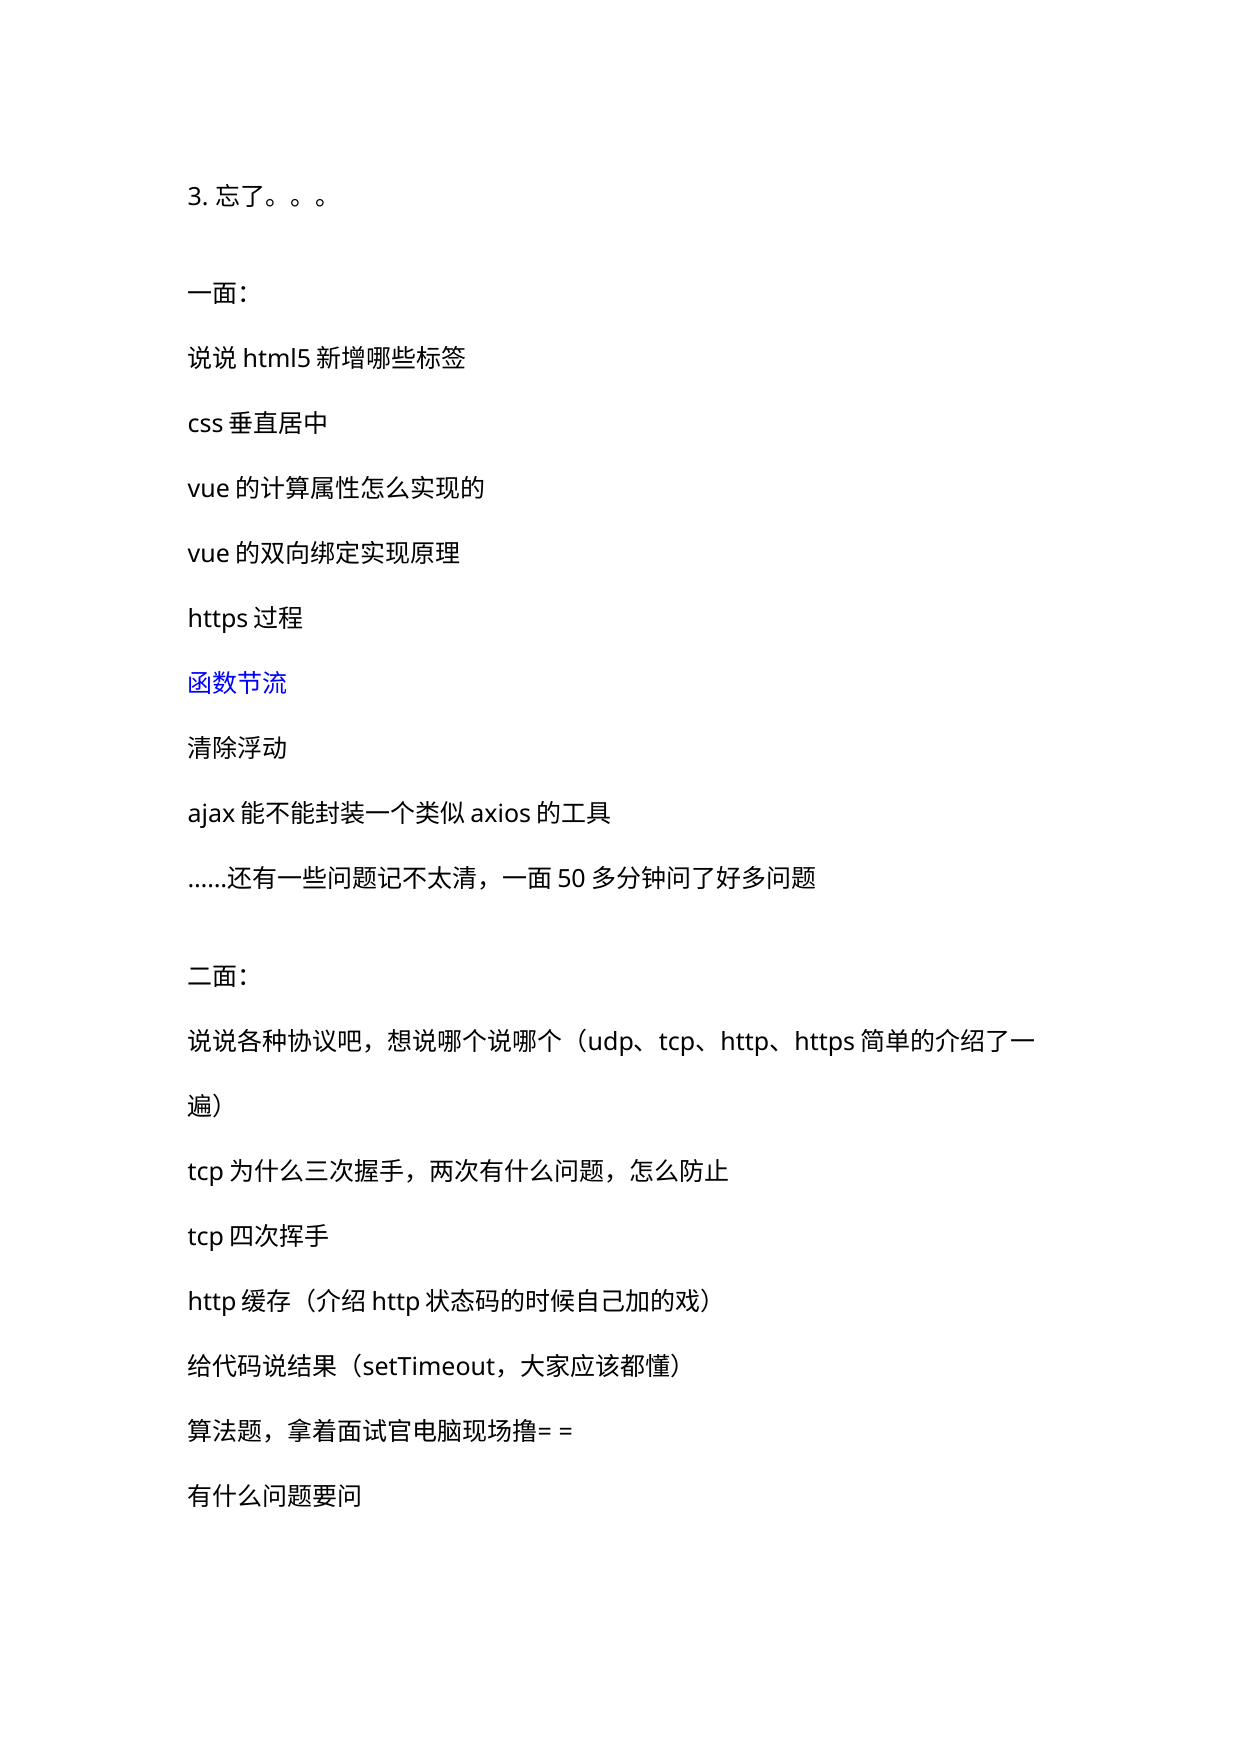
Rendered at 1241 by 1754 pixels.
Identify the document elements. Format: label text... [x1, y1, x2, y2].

text 给代码说结果（setTimeout，大家应该都懂） [187, 1332, 1053, 1397]
text ……还有一些问题记不太清，一面50多分钟问了好多问题 [187, 844, 1053, 909]
text tcp为什么三次握手，两次有什么问题，怎么防止 [187, 1137, 1053, 1202]
text css垂直居中 [187, 389, 1053, 454]
text vue的计算属性怎么实现的 [187, 454, 1053, 519]
text 清除浮动 [187, 714, 1053, 779]
text 说说各种协议吧，想说哪个说哪个（udp、tcp、http、https简单的介绍了一遍） [187, 1007, 1053, 1137]
text 算法题，拿着面试官电脑现场撸= = [187, 1397, 1053, 1462]
text tcp四次挥手 [187, 1202, 1053, 1267]
text http缓存（介绍http状态码的时候自己加的戏） [187, 1267, 1053, 1332]
text 一面： [187, 259, 1053, 324]
text vue的双向绑定实现原理 [187, 519, 1053, 584]
text 3. 忘了。。。 [187, 162, 1053, 227]
text ajax能不能封装一个类似axios的工具 [187, 779, 1053, 844]
text 二面： [187, 942, 1053, 1007]
text 函数节流 [187, 649, 1053, 714]
text https过程 [187, 584, 1053, 649]
text 说说html5新增哪些标签 [187, 324, 1053, 389]
text 有什么问题要问 [187, 1462, 1053, 1527]
